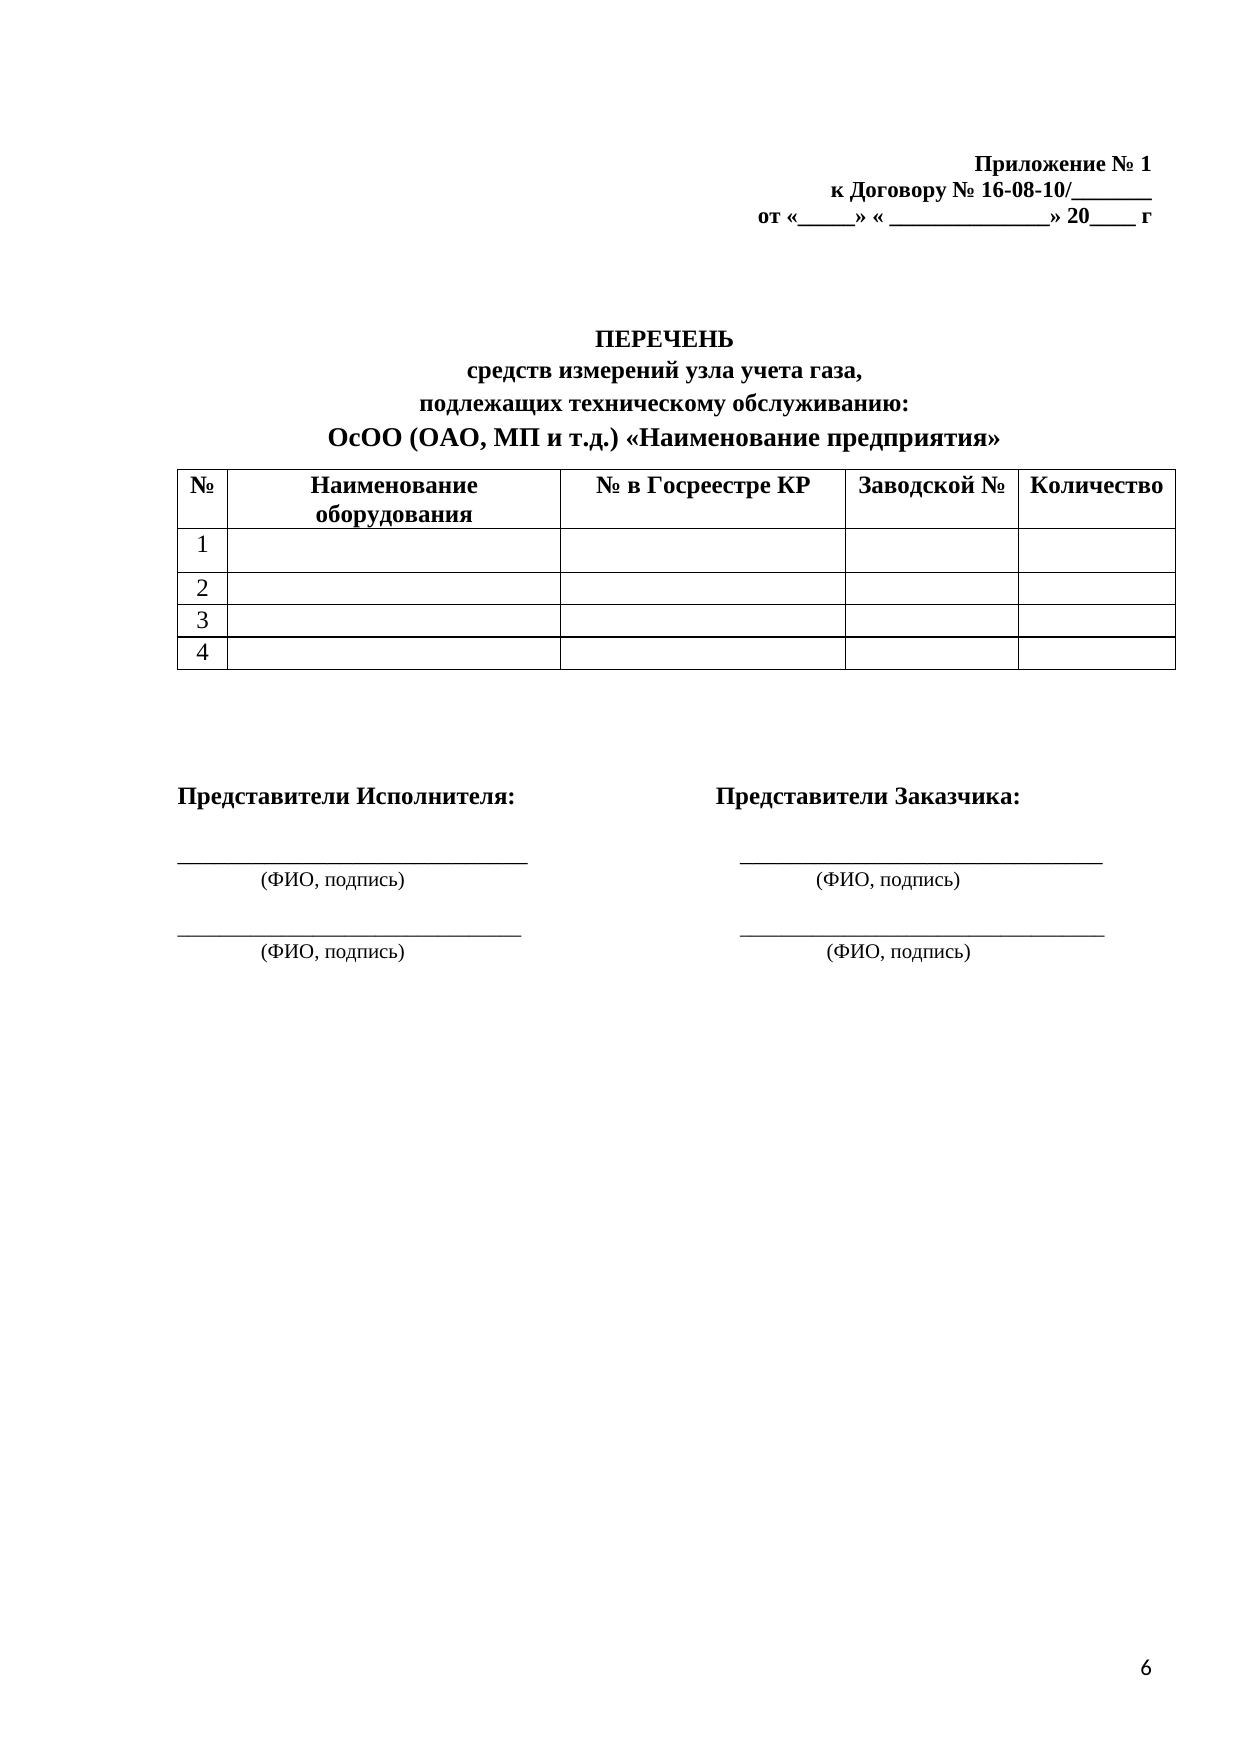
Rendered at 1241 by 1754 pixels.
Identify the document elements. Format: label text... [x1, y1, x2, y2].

table_cell [561, 638, 845, 668]
table_cell [846, 638, 1018, 668]
table_cell 1 [178, 529, 227, 572]
table_cell 2 [178, 573, 227, 604]
table_cell [846, 529, 1018, 572]
text ____________________________ _____________________________ [177, 838, 1152, 867]
table_header № [178, 470, 227, 528]
table_cell [228, 529, 560, 572]
table_cell [561, 529, 845, 572]
table_cell [228, 605, 560, 636]
table_header Наименование оборудования [228, 470, 560, 528]
table_cell [228, 573, 560, 604]
text _________________________________ ___________________________________ [177, 915, 1152, 939]
table_cell [561, 573, 845, 604]
text от «_____» « ______________» 20____ г [177, 203, 1152, 229]
table_cell [561, 605, 845, 636]
table_header № в Госреестре КР [561, 470, 845, 528]
text ОсОО (ОАО, МП и т.д.) «Наименование предприятия» [177, 421, 1152, 452]
text средств измерений узла учета газа, [177, 355, 1152, 384]
text Представители Исполнителя: Представители Заказчика: [177, 781, 1152, 810]
table_cell [1019, 573, 1175, 604]
table_cell [846, 605, 1018, 636]
table_cell 3 [178, 605, 227, 636]
text Приложение № 1 [841, 150, 1152, 176]
table_cell [846, 573, 1018, 604]
table_cell [1019, 605, 1175, 636]
text ПЕРЕЧЕНЬ [177, 324, 1152, 353]
text подлежащих техническому обслуживанию: [177, 388, 1152, 417]
table_cell 4 [178, 638, 227, 668]
text (ФИО, подпись) (ФИО, подпись) [177, 939, 1152, 963]
table_header Заводской № [846, 470, 1018, 528]
text (ФИО, подпись) (ФИО, подпись) [177, 867, 1152, 891]
table_cell [228, 638, 560, 668]
table_cell [1019, 529, 1175, 572]
text к Договору № 16-08-10/_______ [783, 176, 1152, 203]
table_cell [1019, 638, 1175, 668]
table_header Количество [1019, 470, 1175, 528]
